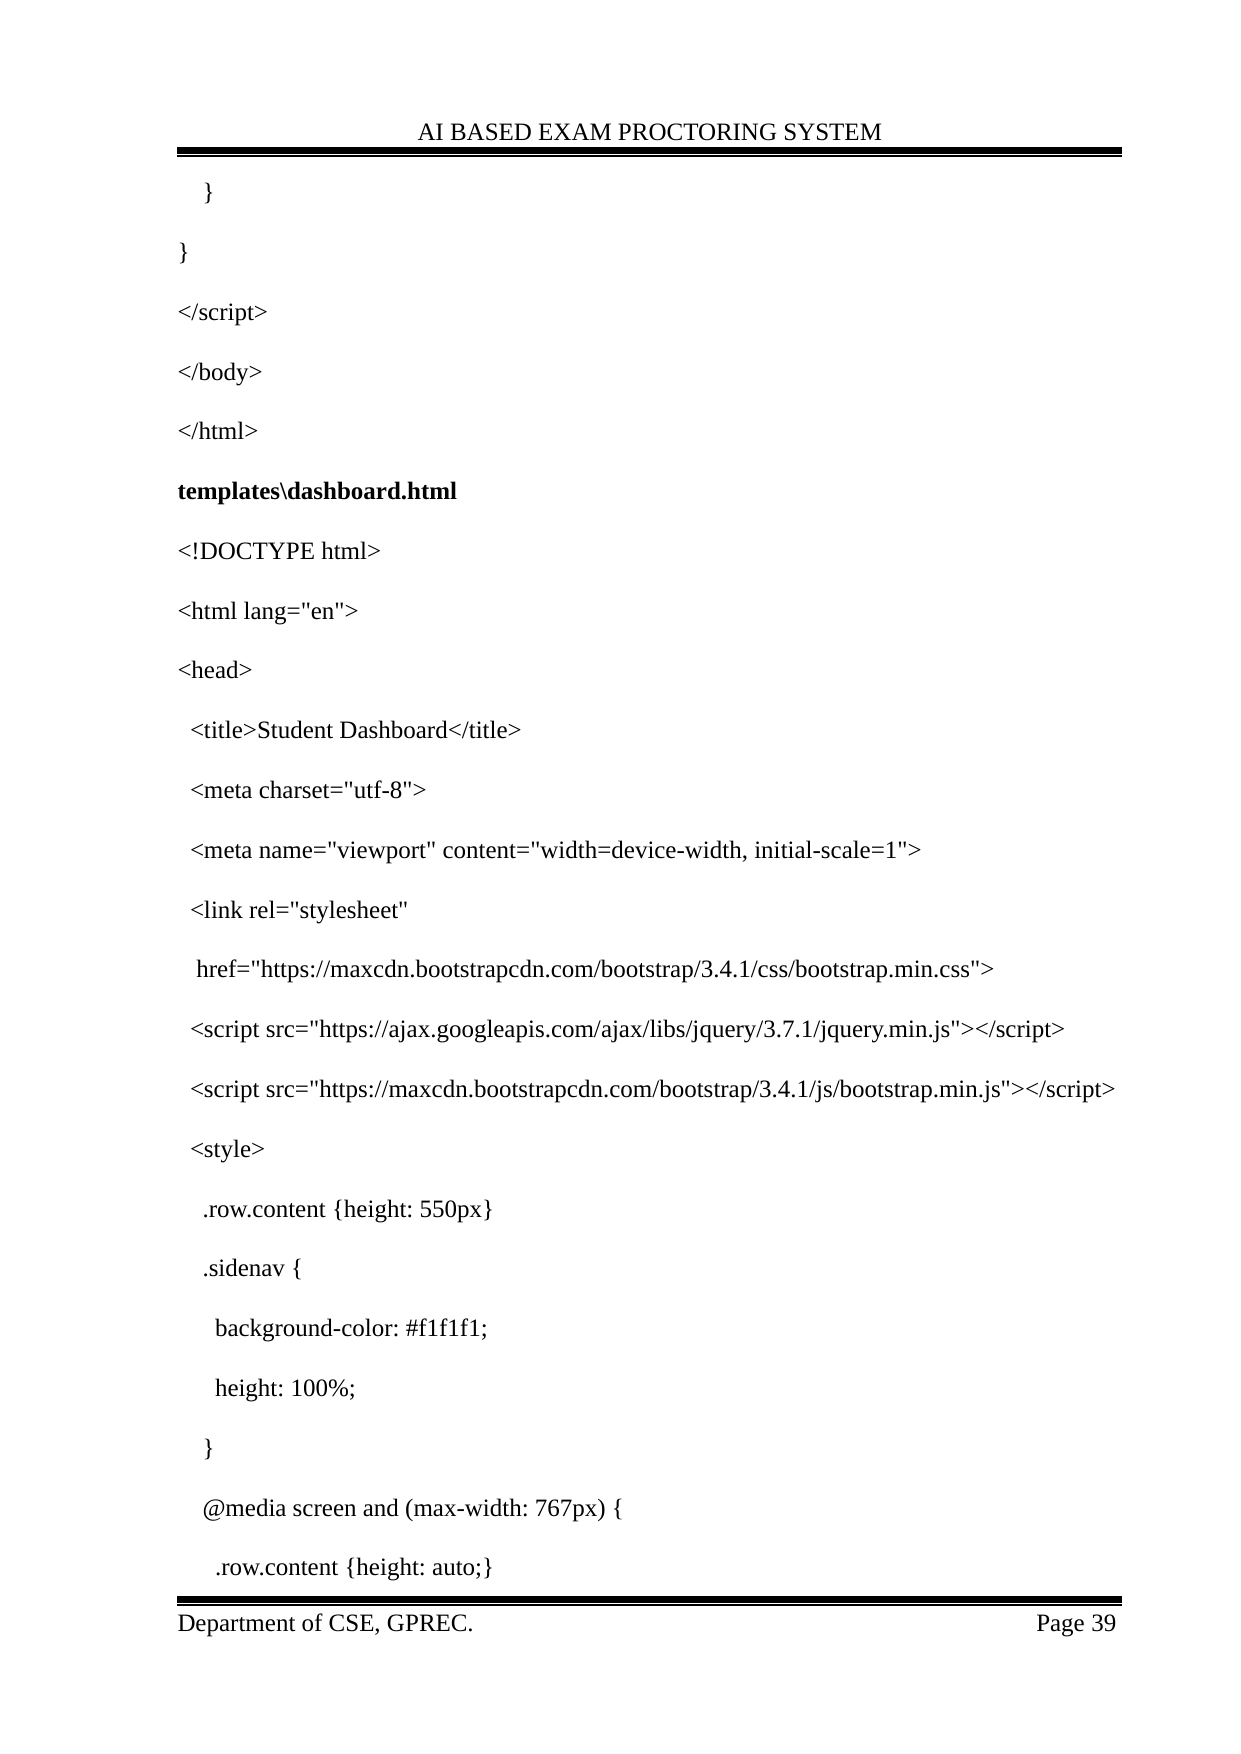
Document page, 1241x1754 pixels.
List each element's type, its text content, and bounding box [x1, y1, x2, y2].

text .sidenav { [177, 1253, 1122, 1282]
text .row.content {height: auto;} [177, 1552, 1122, 1581]
text href="https://maxcdn.bootstrapcdn.com/bootstrap/3.4.1/css/bootstrap.min.css"> [177, 954, 1122, 983]
text } [177, 177, 1122, 206]
text <script src="https://maxcdn.bootstrapcdn.com/bootstrap/3.4.1/js/bootstrap.min.js"></script> [177, 1074, 1122, 1103]
text </body> [177, 357, 1122, 385]
text <script src="https://ajax.googleapis.com/ajax/libs/jquery/3.7.1/jquery.min.js"></script> [177, 1014, 1122, 1043]
text <head> [177, 656, 1122, 684]
text templates\dashboard.html [177, 476, 1122, 505]
text .row.content {height: 550px} [177, 1194, 1122, 1222]
text <meta name="viewport" content="width=device-width, initial-scale=1"> [177, 835, 1122, 864]
text <link rel="stylesheet" [177, 895, 1122, 923]
text <meta charset="utf-8"> [177, 775, 1122, 804]
text </html> [177, 416, 1122, 445]
text <style> [177, 1134, 1122, 1163]
text <html lang="en"> [177, 596, 1122, 624]
text </script> [177, 297, 1122, 326]
text } [177, 1433, 1122, 1462]
text <!DOCTYPE html> [177, 536, 1122, 565]
text } [177, 237, 1122, 266]
text background-color: #f1f1f1; [177, 1313, 1122, 1342]
text @media screen and (max-width: 767px) { [177, 1493, 1122, 1521]
text <title>Student Dashboard</title> [177, 715, 1122, 744]
text height: 100%; [177, 1373, 1122, 1402]
